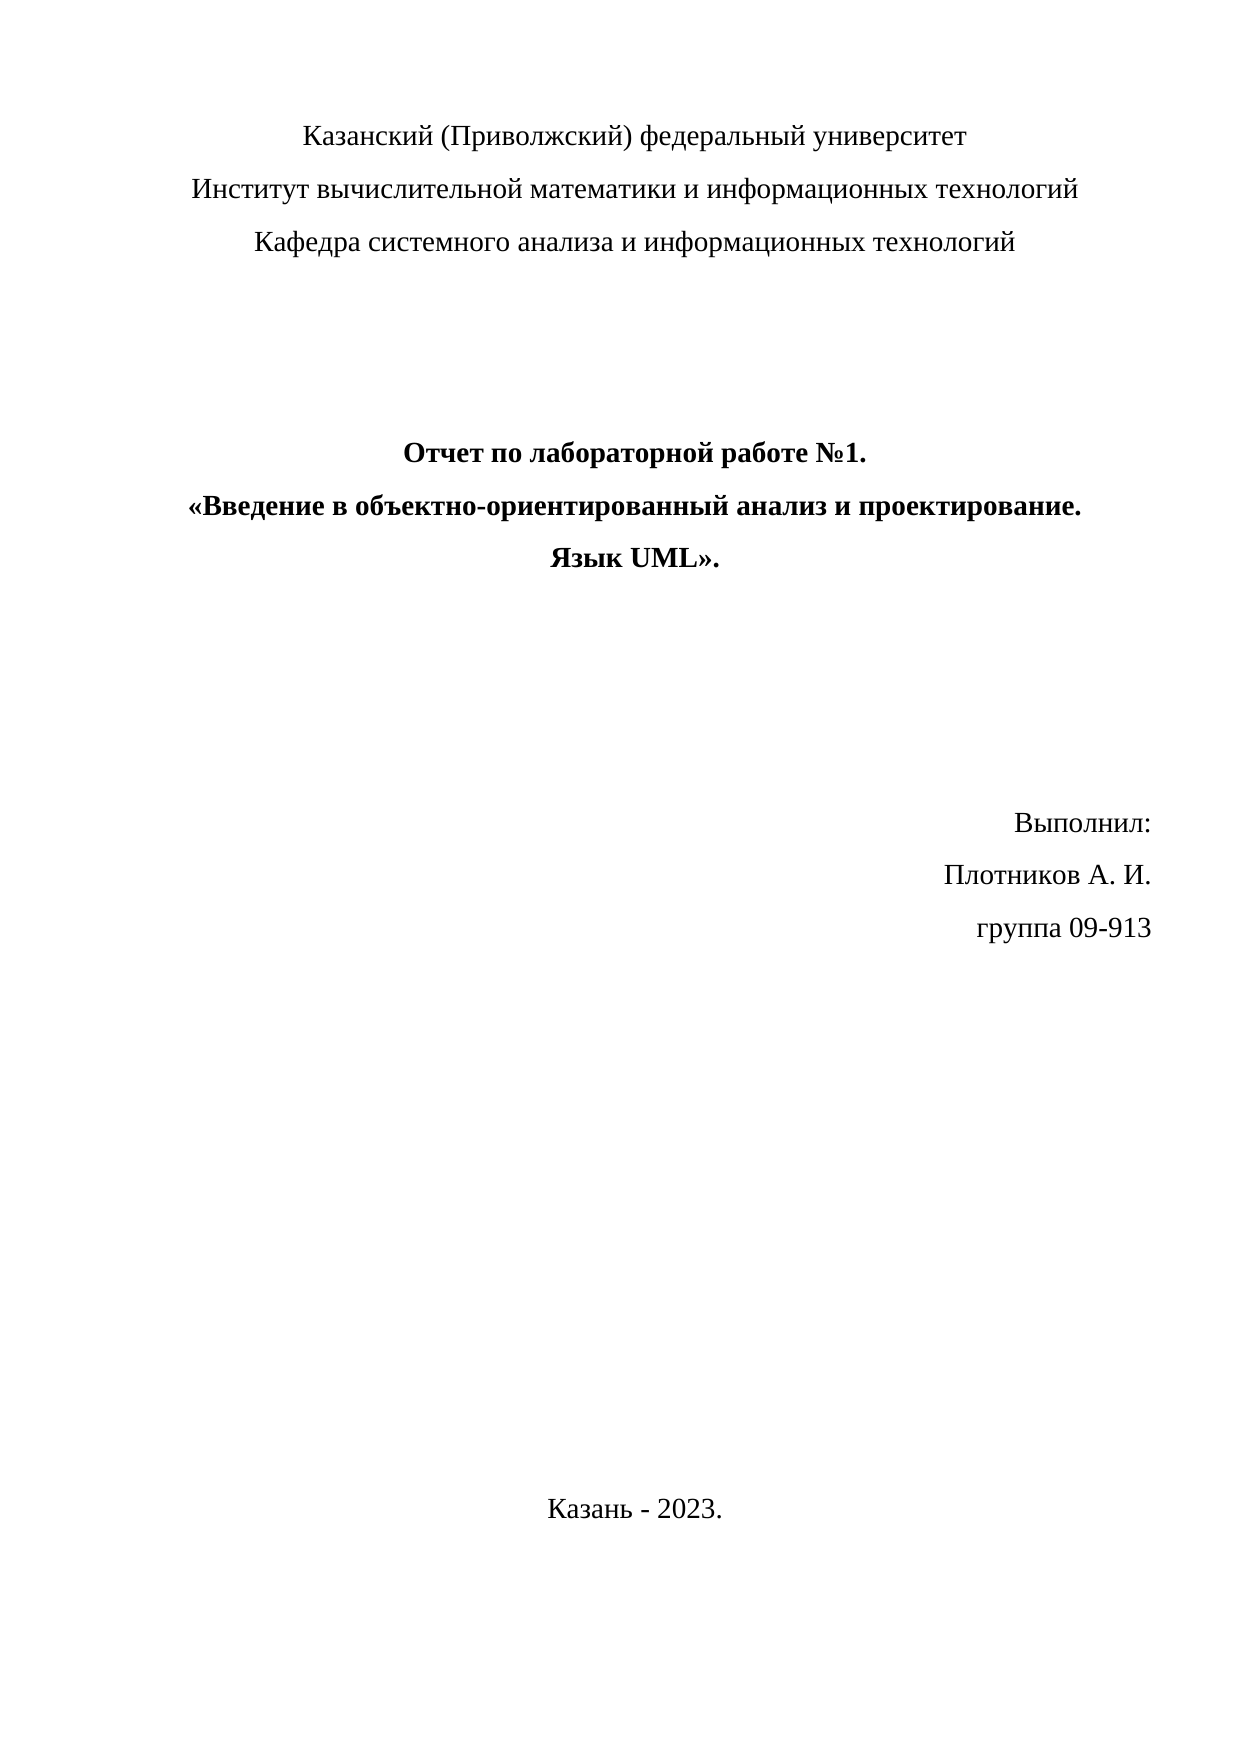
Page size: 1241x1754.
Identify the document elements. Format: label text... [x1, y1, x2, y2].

text Казанский (Приволжский) федеральный университет [118, 118, 1152, 152]
text Институт вычислительной математики и информационных технологий [118, 171, 1152, 204]
text Выполнил: [118, 805, 1152, 838]
text Отчет по лабораторной работе №1. [118, 435, 1152, 468]
text Плотников А. И. [118, 857, 1152, 891]
text Кафедра системного анализа и информационных технологий [118, 224, 1152, 257]
text Казань - 2023. [118, 1491, 1152, 1525]
text группа 09-913 [118, 910, 1152, 944]
text Язык UML». [118, 541, 1152, 574]
text «Введение в объектно-ориентированный анализ и проектирование. [118, 488, 1152, 521]
